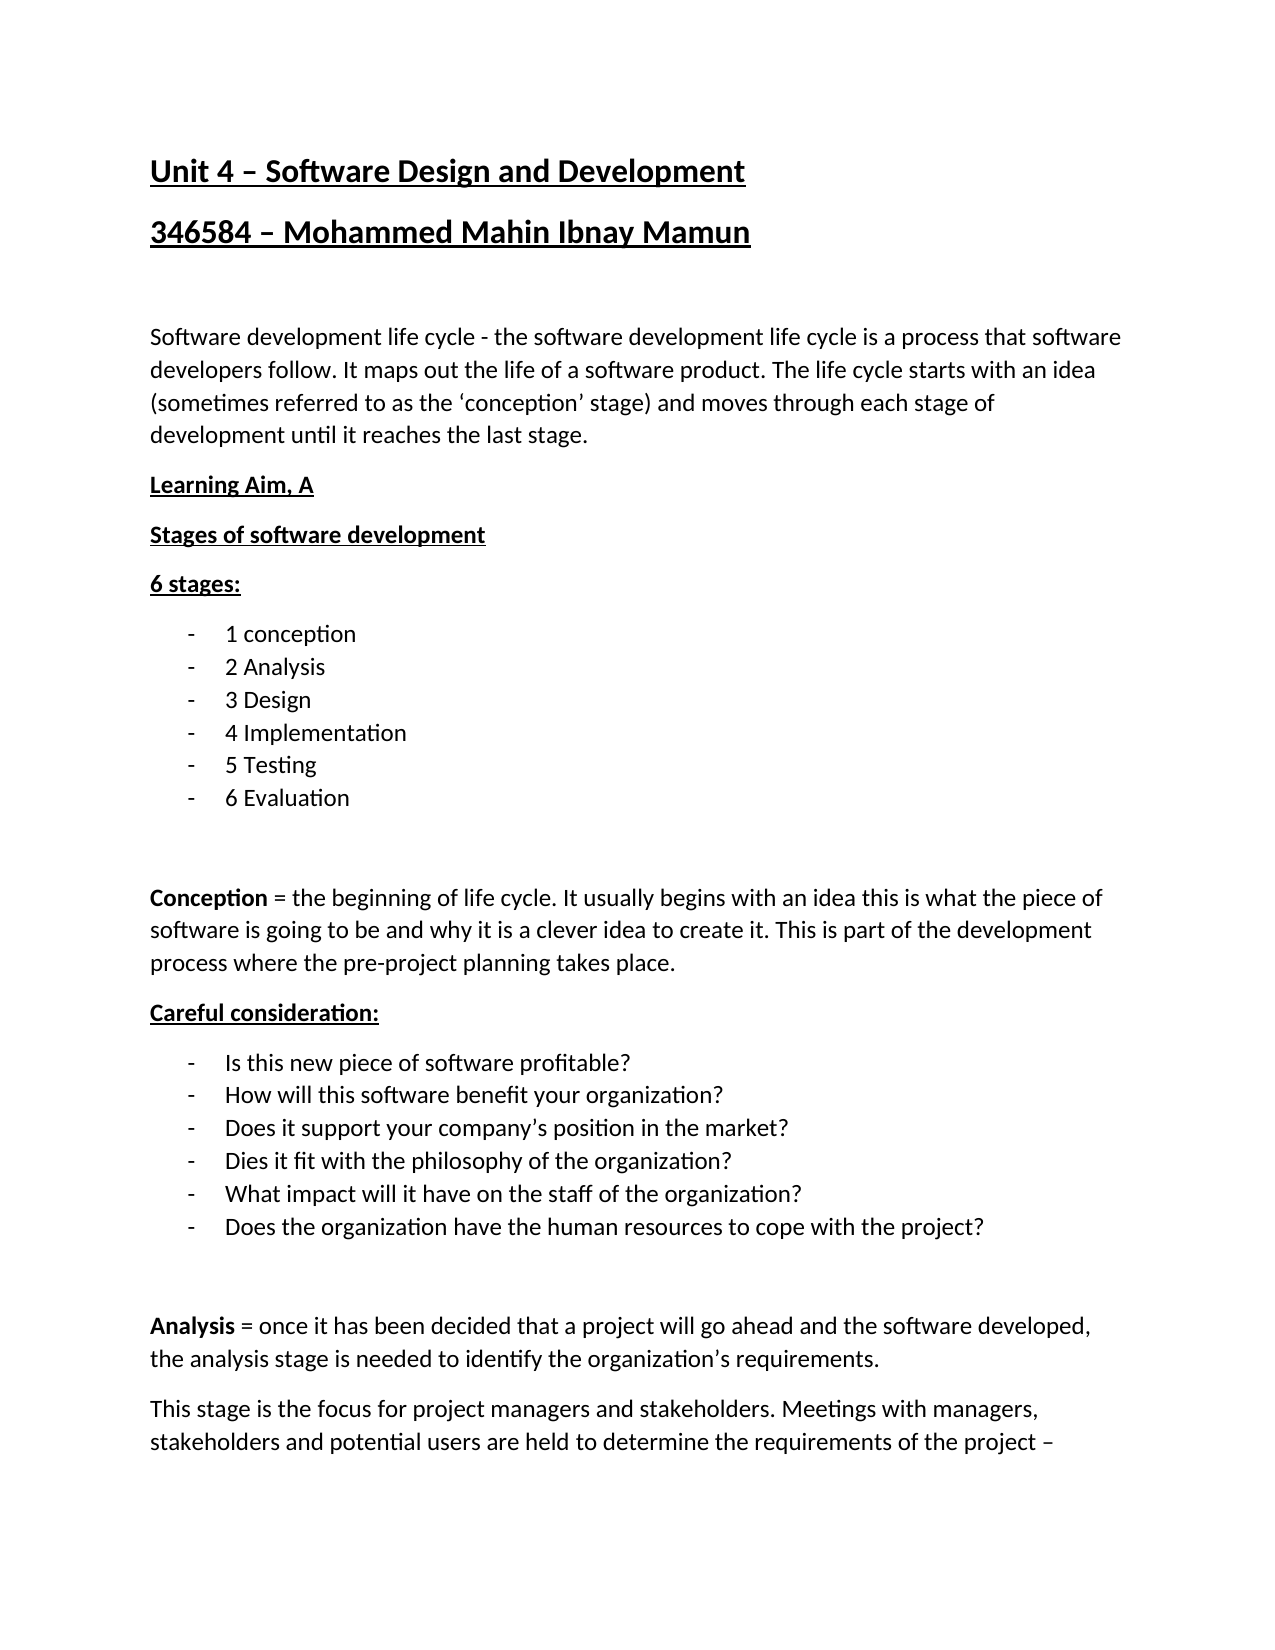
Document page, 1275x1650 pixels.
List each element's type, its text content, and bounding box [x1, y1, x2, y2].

text Learning Aim, A [150, 469, 1125, 500]
text 6 stages: [150, 568, 1125, 599]
list 2 Analysis [187, 651, 1125, 681]
list 5 Testing [187, 749, 1125, 780]
text Software development life cycle - the software development life cycle is a process that software developers follow. It maps out the life of a software product. The life cycle starts with an idea (sometimes referred to as the ‘conception’ stage) and moves through each stage of development until it reaches the last stage. [150, 321, 1125, 450]
list 1 conception [187, 618, 1125, 648]
list 6 Evaluation [187, 782, 1125, 813]
list What impact will it have on the staff of the organization? [187, 1178, 1125, 1209]
list 3 Design [187, 684, 1125, 714]
list How will this software benefit your organization? [187, 1079, 1125, 1110]
text Stages of software development [150, 519, 1125, 549]
list 4 Implementation [187, 717, 1125, 747]
list Is this new piece of software profitable? [187, 1047, 1125, 1077]
text Unit 4 – Software Design and Development [150, 150, 1125, 191]
text Careful consideration: [150, 997, 1125, 1028]
text Analysis = once it has been decided that a project will go ahead and the software developed, the analysis stage is needed to identify the organization’s requirements. [150, 1310, 1125, 1374]
list Dies it fit with the philosophy of the organization? [187, 1145, 1125, 1176]
list Does the organization have the human resources to cope with the project? [187, 1211, 1125, 1242]
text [150, 1393, 1125, 1456]
list Does it support your company’s position in the market? [187, 1112, 1125, 1143]
text Conception = the beginning of life cycle. It usually begins with an idea this is what the piece of software is going to be and why it is a clever idea to create it. This is part of the development process where the pre-project planning takes place. [150, 882, 1125, 978]
text 346584 – Mohammed Mahin Ibnay Mamun [150, 211, 1125, 251]
